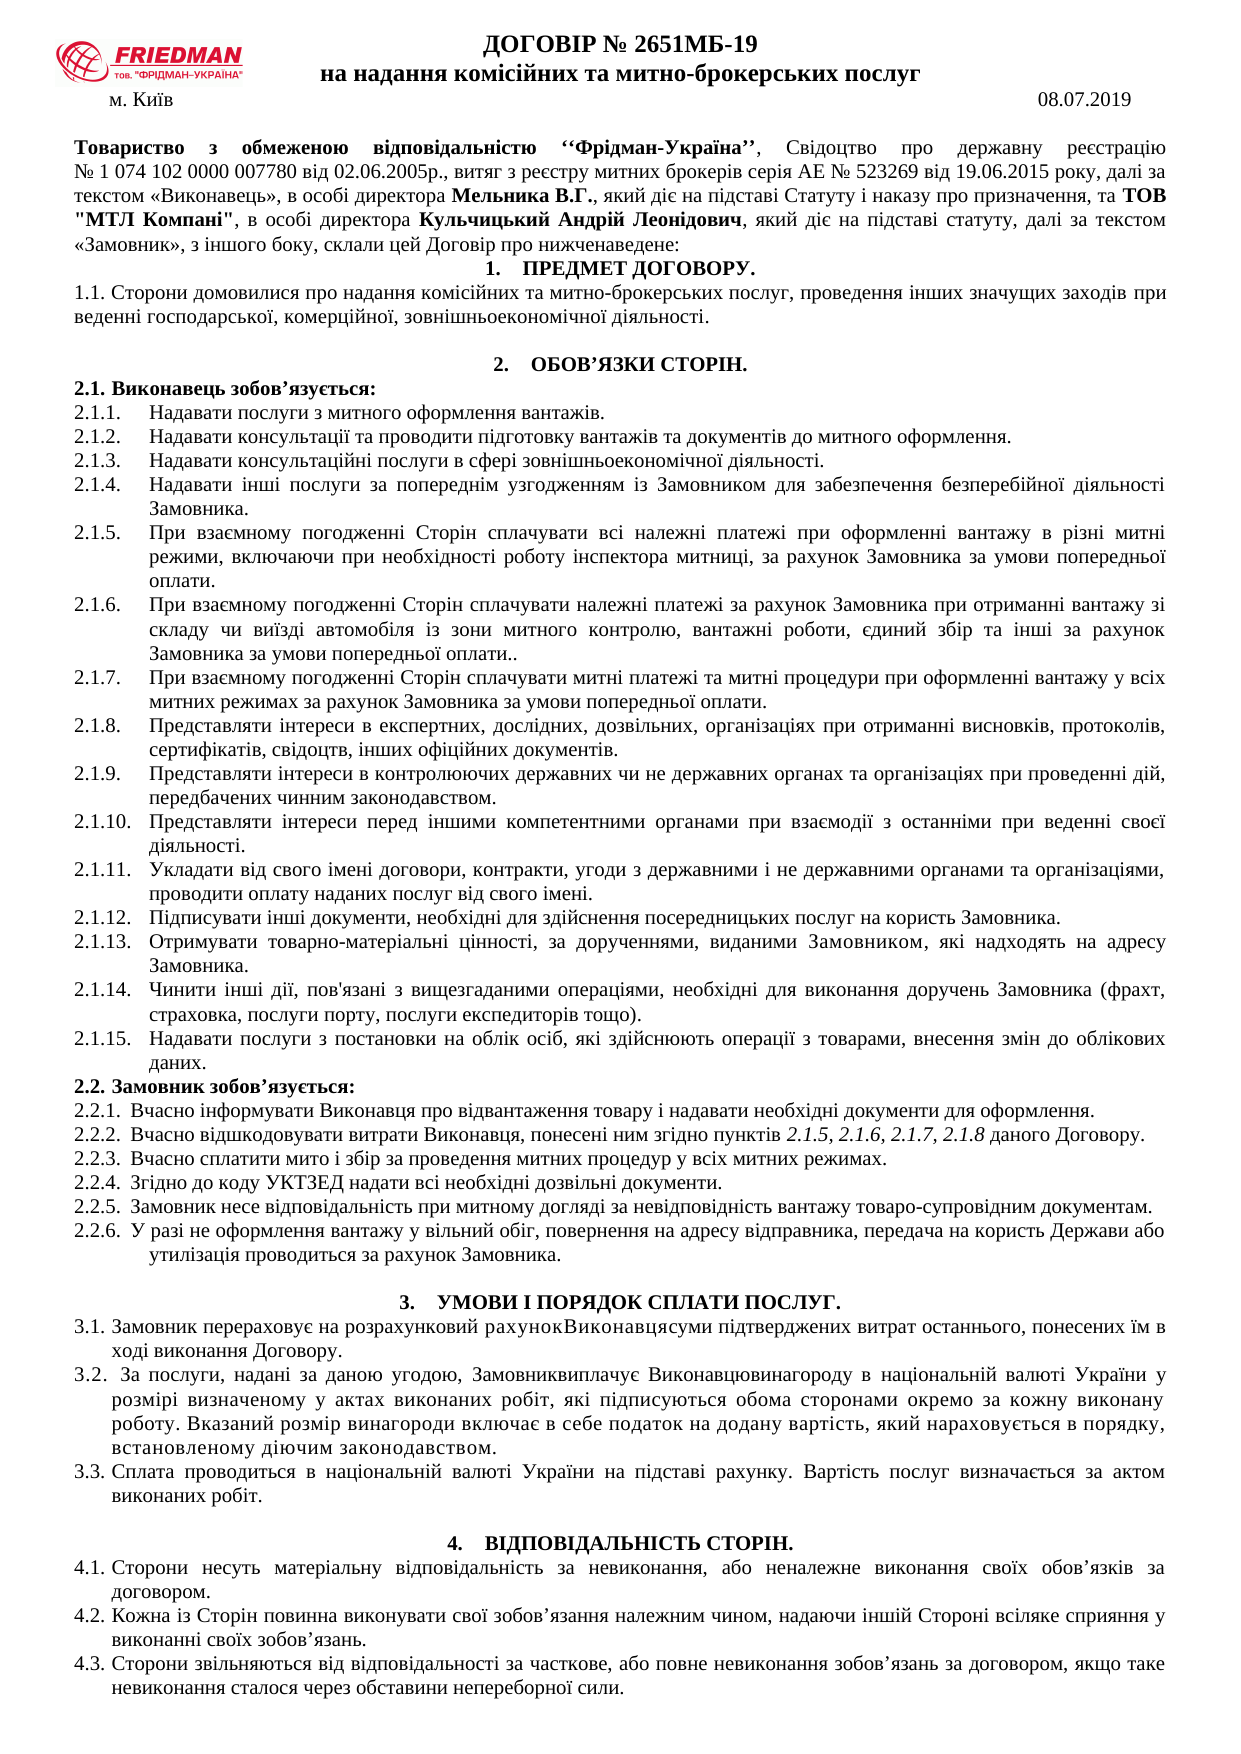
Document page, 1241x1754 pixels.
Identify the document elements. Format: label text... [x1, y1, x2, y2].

list Чинити інші дії, пов'язані з вищезгаданими операціями, необхідні для виконання доручень Замовника (фрахт, страховка, послуги порту, послуги експедиторів тощо). [74, 977, 1167, 1026]
list Замовник перераховує на розрахунковий рахунокВиконавцясуми підтверджених витрат останнього, понесених їм в ході виконання Договору. [74, 1314, 1167, 1362]
list Кожна із Сторін повинна виконувати свої зобов’язання належним чином, надаючи іншій Стороні всіляке сприяння у виконанні своїх зобов’язань. [74, 1603, 1167, 1651]
list Замовник несе відповідальність при митному догляді за невідповідність вантажу товаро-супровідним документам. [74, 1194, 1167, 1218]
list За послуги, надані за даною угодою, Замовниквиплачує Виконавцювинагороду в національній валюті України у розмірі визначеному у актах виконаних робіт, які підписуються обома сторонами окремо за кожну виконану роботу. Вказаний розмір винагороди включає в себе податок на додану вартість, який нараховується в порядку, встановленому діючим законодавством. [74, 1362, 1167, 1459]
list Надавати консультації та проводити підготовку вантажів та документів до митного оформлення. [74, 424, 1167, 448]
text 1.1. Сторони домовилися про надання комісійних та митно-брокерських послуг, проведення інших значущих заходів при веденні господарської, комерційної, зовнішньоекономічної діяльності. [74, 279, 1167, 328]
list Сплата проводиться в національній валюті України на підставі рахунку. Вартість послуг визначається за актом виконаних робіт. [74, 1459, 1167, 1507]
list Сторони звільняються від відповідальності за часткове, або повне невиконання зобов’язань за договором, якщо таке невиконання сталося через обставини непереборної сили. [74, 1651, 1167, 1699]
list При взаємному погодженні Сторін сплачувати митні платежі та митні процедури при оформленні вантажу у всіх митних режимах за рахунок Замовника за умови попередньої оплати. [74, 664, 1167, 713]
list Представляти інтереси перед іншими компетентними органами при взаємодії з останніми при веденні своєї діяльності. [74, 809, 1167, 857]
list При взаємному погодженні Сторін сплачувати всі належні платежі при оформленні вантажу в різні митні режими, включаючи при необхідності роботу інспектора митниці, за рахунок Замовника за умови попередньої оплати. [74, 520, 1167, 592]
list Вчасно інформувати Виконавця про відвантаження товару і надавати необхідні документи для оформлення. [74, 1098, 1167, 1122]
list У разі не оформлення вантажу у вільний обіг, повернення на адресу відправника, передача на користь Держави або утилізація проводиться за рахунок Замовника. [74, 1218, 1167, 1266]
picture [55, 39, 243, 87]
list Надавати інші послуги за попереднім узгодженням із Замовником для забезпечення безперебійної діяльності Замовника. [74, 472, 1167, 520]
list ОБОВ’ЯЗКИ СТОРІН. [74, 352, 1167, 376]
list Виконавець зобов’язується: [74, 376, 1167, 400]
list Підписувати інші документи, необхідні для здійснення посередницьких послуг на користь Замовника. [74, 905, 1167, 929]
list Представляти інтереси в експертних, дослідних, дозвільних, організаціях при отриманні висновків, протоколів, сертифікатів, свідоцтв, інших офіційних документів. [74, 713, 1167, 761]
list Надавати консультаційні послуги в сфері зовнішньоекономічної діяльності. [74, 448, 1167, 472]
list Надавати послуги з митного оформлення вантажів. [74, 400, 1167, 424]
list Згідно до коду УКТЗЕД надати всі необхідні дозвільні документи. [74, 1170, 1167, 1194]
list Сторони несуть матеріальну відповідальність за невиконання, або неналежне виконання своїх обов’язків за договором. [74, 1555, 1167, 1603]
list Представляти інтереси в контролюючих державних чи не державних органах та організаціях при проведенні дій, передбачених чинним законодавством. [74, 761, 1167, 809]
text ДОГОВІР № 2651МБ-19 [74, 29, 1167, 58]
text м. Київ 08.07.2019 [74, 87, 1167, 111]
text Товариство з обмеженою відповідальністю ‘‘Фрідман-Україна’’, Свідоцтво про державну реєстрацію № 1 074 102 0000 007780 від 02.06.2005р., витяг з реєстру митних брокерів серія АЕ № 523269 від 19.06.2015 року, далі за текстом «Виконавець», в особі директора Мельника В.Г., який діє на підставі Статуту і наказу про призначення, та ТОВ "МТЛ Компані", в особі директора Кульчицький Андрій Леонідович, який діє на підставі статуту, далі за текстом «Замовник», з іншого боку, склали цей Договір про нижченаведене: [74, 135, 1167, 256]
list УМОВИ І ПОРЯДОК СПЛАТИ ПОСЛУГ. [74, 1290, 1167, 1314]
list Укладати від свого імені договори, контракти, угоди з державними і не державними органами та організаціями, проводити оплату наданих послуг від свого імені. [74, 857, 1167, 905]
list ПРЕДМЕТ ДОГОВОРУ. [74, 256, 1167, 279]
list При взаємному погодженні Сторін сплачувати належні платежі за рахунок Замовника при отриманні вантажу зі складу чи виїзді автомобіля із зони митного контролю, вантажні роботи, єдиний збір та інші за рахунок Замовника за умови попередньої оплати.. [74, 592, 1167, 664]
list ВІДПОВІДАЛЬНІСТЬ СТОРІН. [74, 1531, 1167, 1555]
list Замовник зобов’язується: [74, 1074, 1167, 1098]
list Вчасно відшкодовувати витрати Виконавця, понесені ним згідно пунктів 2.1.5, 2.1.6, 2.1.7, 2.1.8 даного Договору. [74, 1122, 1167, 1146]
list Надавати послуги з постановки на облік осiб, якi здiйснюють операцiї з товарами, внесення змін до облікових даних. [74, 1026, 1167, 1074]
list Вчасно сплатити мито і збір за проведення митних процедур у всіх митних режимах. [74, 1146, 1167, 1170]
list Отримувати товарно-матеріальні цінності, за дорученнями, виданими Замовником, які надходять на адресу Замовника. [74, 929, 1167, 977]
text на надання комісійних та митно-брокерських послуг [243, 58, 1167, 87]
